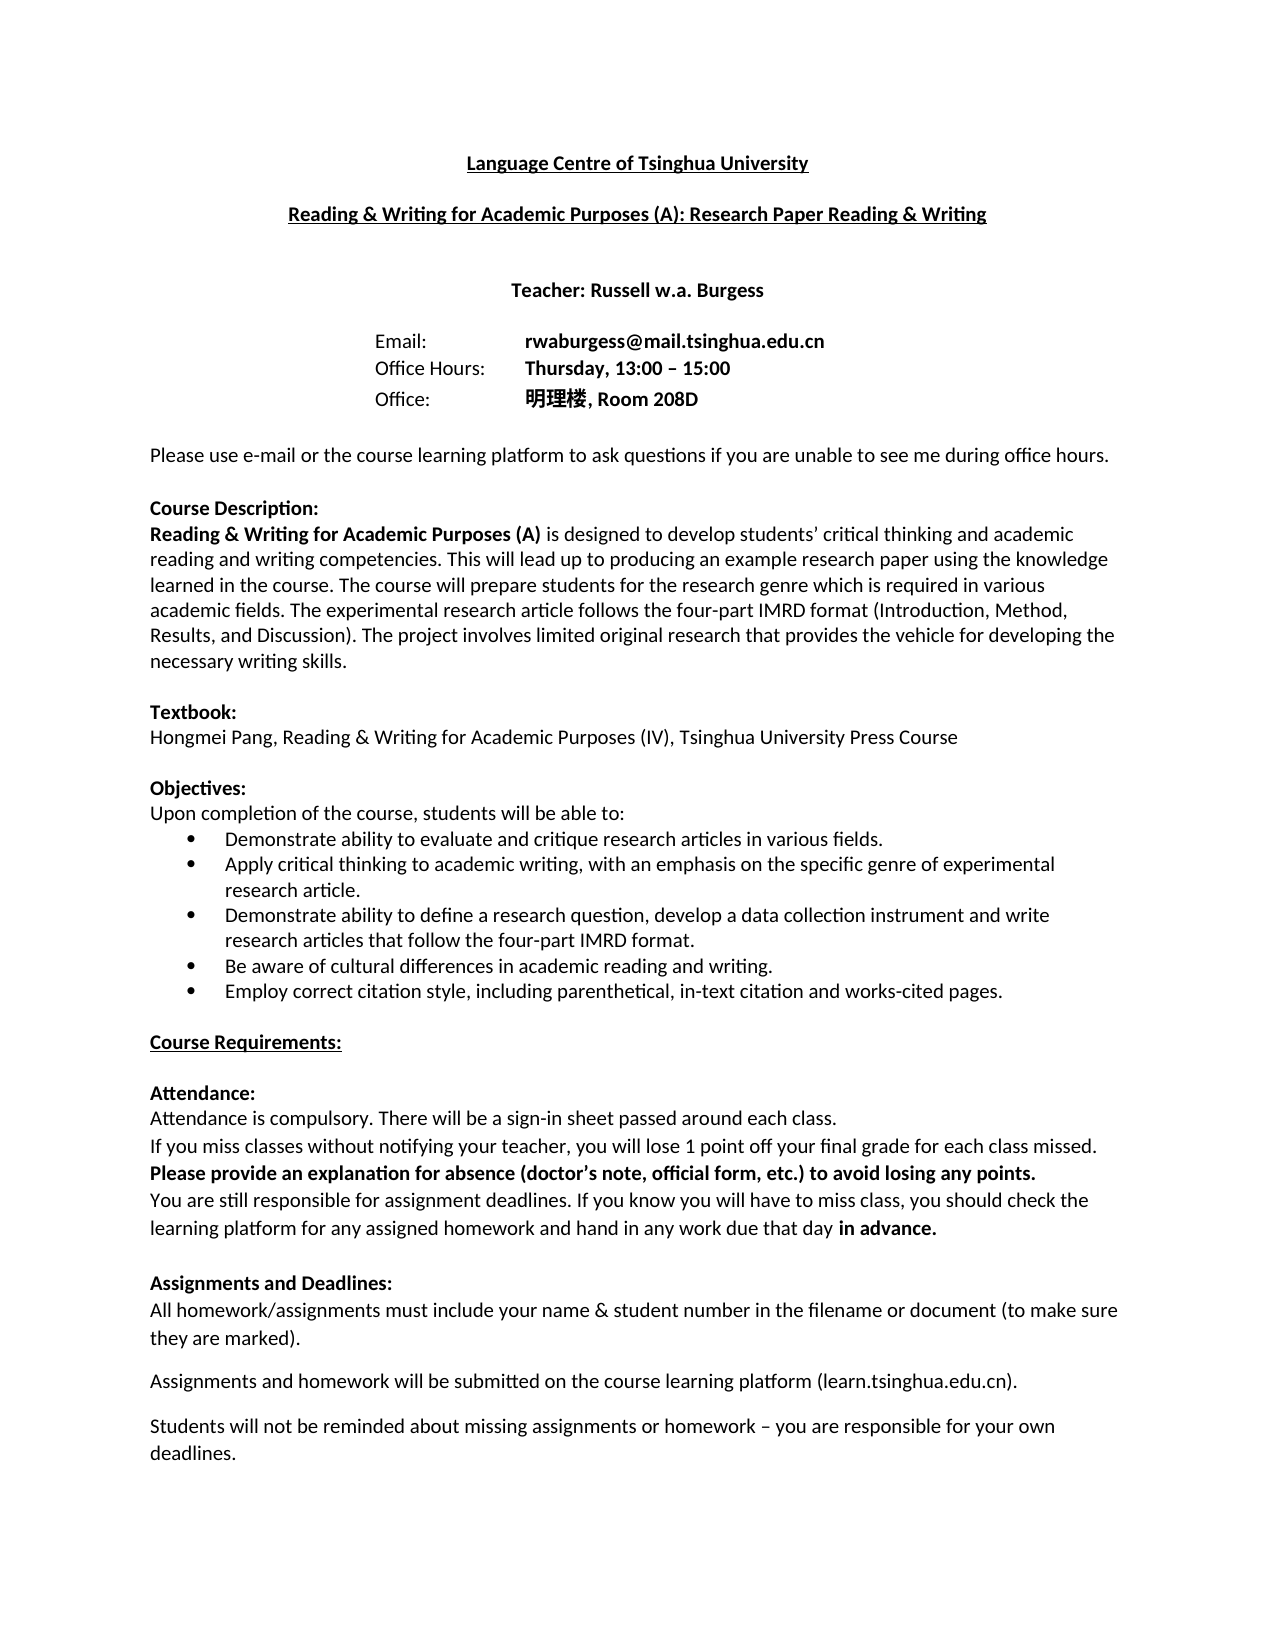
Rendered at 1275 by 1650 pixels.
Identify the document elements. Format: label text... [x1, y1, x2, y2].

text Upon completion of the course, students will be able to: [150, 801, 1125, 826]
text Language Centre of Tsinghua University [150, 150, 1125, 175]
text Textbook: [150, 699, 1125, 724]
text Students will not be reminded about missing assignments or homework – you are responsible for your own deadlines. [150, 1413, 1125, 1466]
text Course Requirements: [150, 1029, 1125, 1055]
text Teacher: Russell w.a. Burgess [150, 277, 1125, 302]
text Office: 明理楼, Room 208D [375, 383, 1125, 413]
text Reading & Writing for Academic Purposes (A): Research Paper Reading & Writing [150, 201, 1125, 226]
text If you miss classes without notifying your teacher, you will lose 1 point off your final grade for each class missed. Please provide an explanation for absence (doctor’s note, official form, etc.) to avoid losing any points. [150, 1133, 1125, 1186]
list Demonstrate ability to evaluate and critique research articles in various fields. [187, 826, 1125, 851]
text Hongmei Pang, Reading & Writing for Academic Purposes (IV), Tsinghua University Press Course [150, 724, 1125, 750]
text All homework/assignments must include your name & student number in the filename or document (to make sure they are marked). [150, 1297, 1125, 1350]
text Email: rwaburgess@mail.tsinghua.edu.cn [300, 328, 1125, 353]
text Please use e-mail or the course learning platform to ask questions if you are unable to see me during office hours. [150, 443, 1125, 468]
text Attendance: [150, 1080, 1125, 1106]
text Office Hours: Thursday, 13:00 – 15:00 [300, 355, 1125, 381]
text Assignments and homework will be submitted on the course learning platform (learn.tsinghua.edu.cn). [150, 1369, 1125, 1394]
text Reading & Writing for Academic Purposes (A) is designed to develop students’ critical thinking and academic reading and writing competencies. This will lead up to producing an example research paper using the knowledge learned in the course. The course will prepare students for the research genre which is required in various academic fields. The experimental research article follows the four-part IMRD format (Introduction, Method, Results, and Discussion). The project involves limited original research that provides the vehicle for developing the necessary writing skills. [150, 521, 1125, 673]
list Demonstrate ability to define a research question, develop a data collection instrument and write research articles that follow the four-part IMRD format. [187, 902, 1125, 953]
text Assignments and Deadlines: [150, 1270, 1125, 1295]
list Employ correct citation style, including parenthetical, in-text citation and works-cited pages. [187, 978, 1125, 1004]
text Objectives: [150, 775, 1125, 801]
list Be aware of cultural differences in academic reading and writing. [187, 953, 1125, 978]
text Course Description: [150, 496, 1125, 521]
list Apply critical thinking to academic writing, with an emphasis on the specific genre of experimental research article. [187, 851, 1125, 902]
text You are still responsible for assignment deadlines. If you know you will have to miss class, you should check the learning platform for any assigned homework and hand in any work due that day in advance. [150, 1188, 1125, 1241]
text Attendance is compulsory. There will be a sign-in sheet passed around each class. [150, 1106, 1125, 1131]
